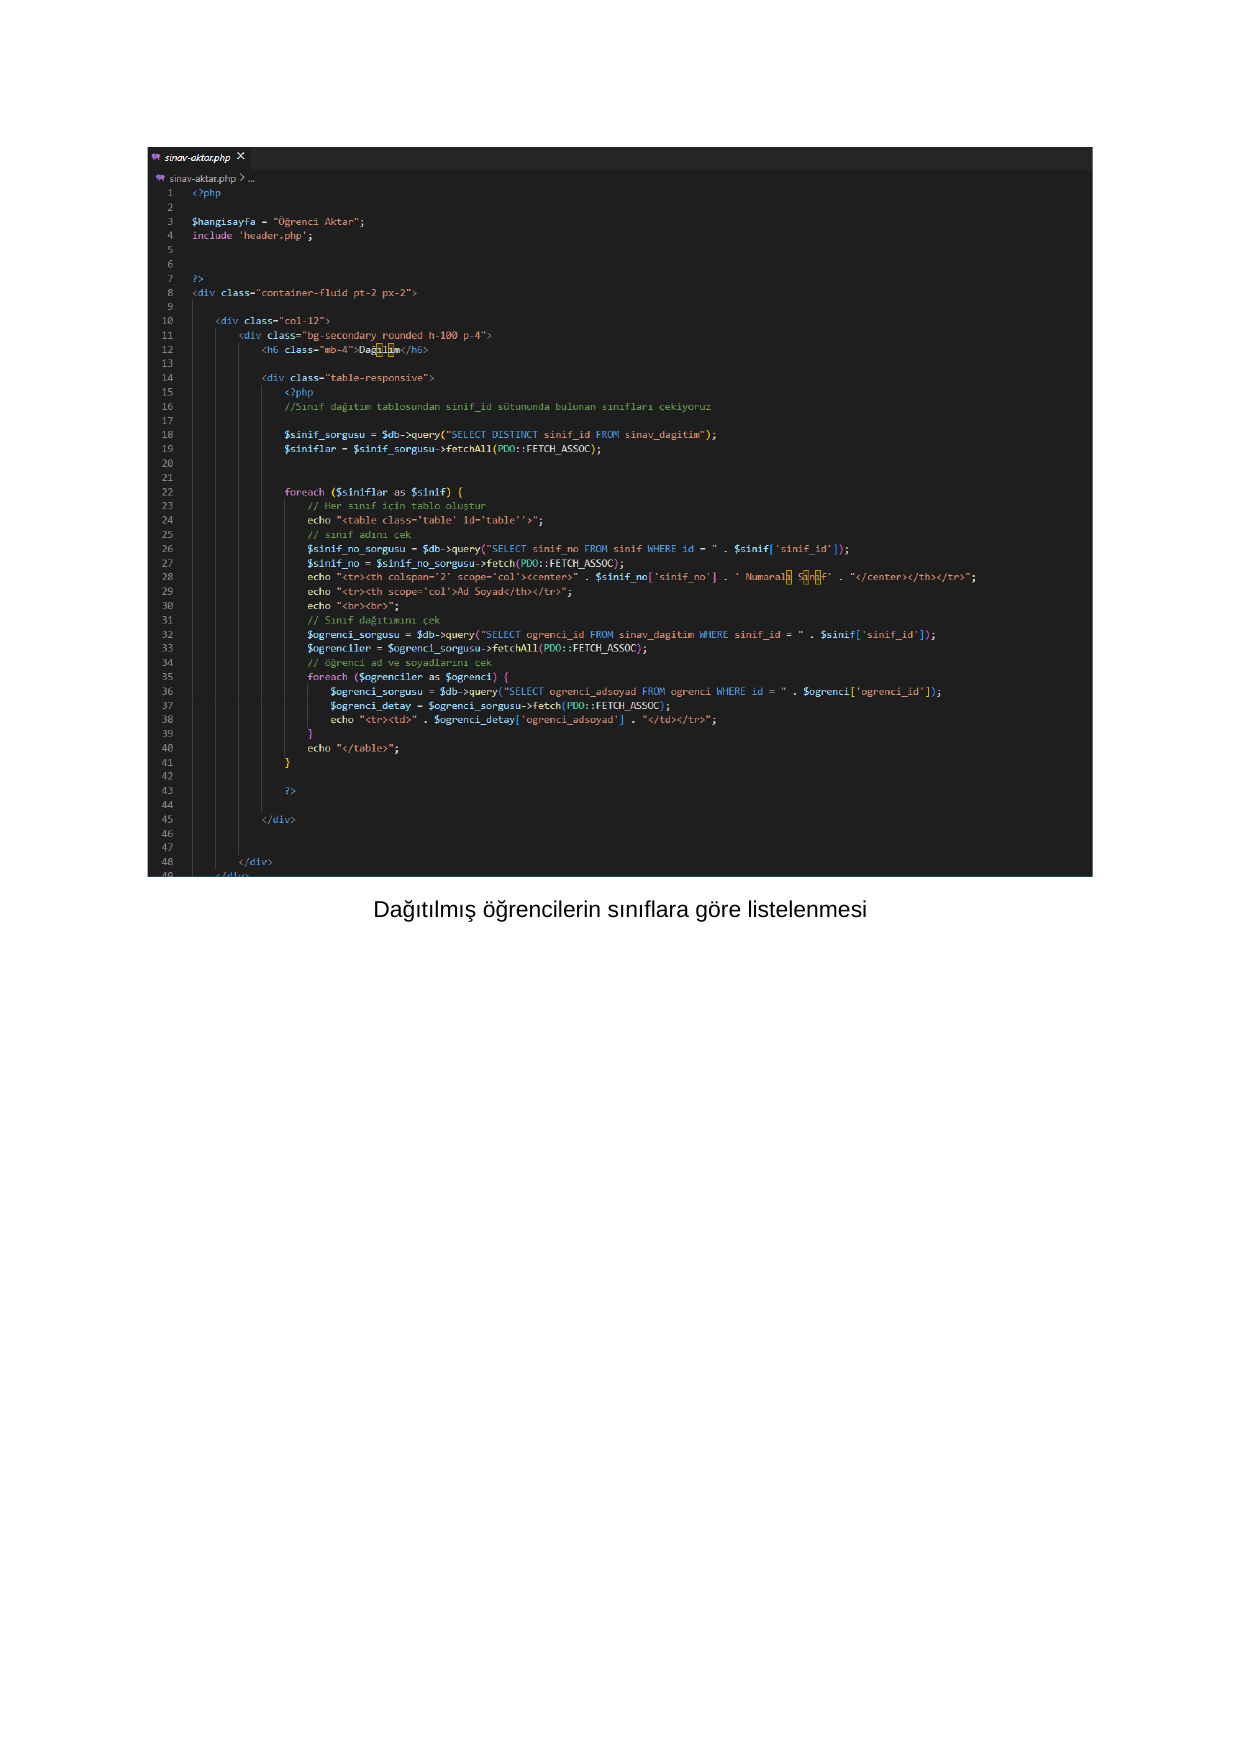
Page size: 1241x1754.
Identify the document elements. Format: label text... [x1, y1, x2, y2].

text Dağıtılmış öğrencilerin sınıflara göre listelenmesi [148, 896, 1093, 922]
picture [147, 147, 1093, 877]
